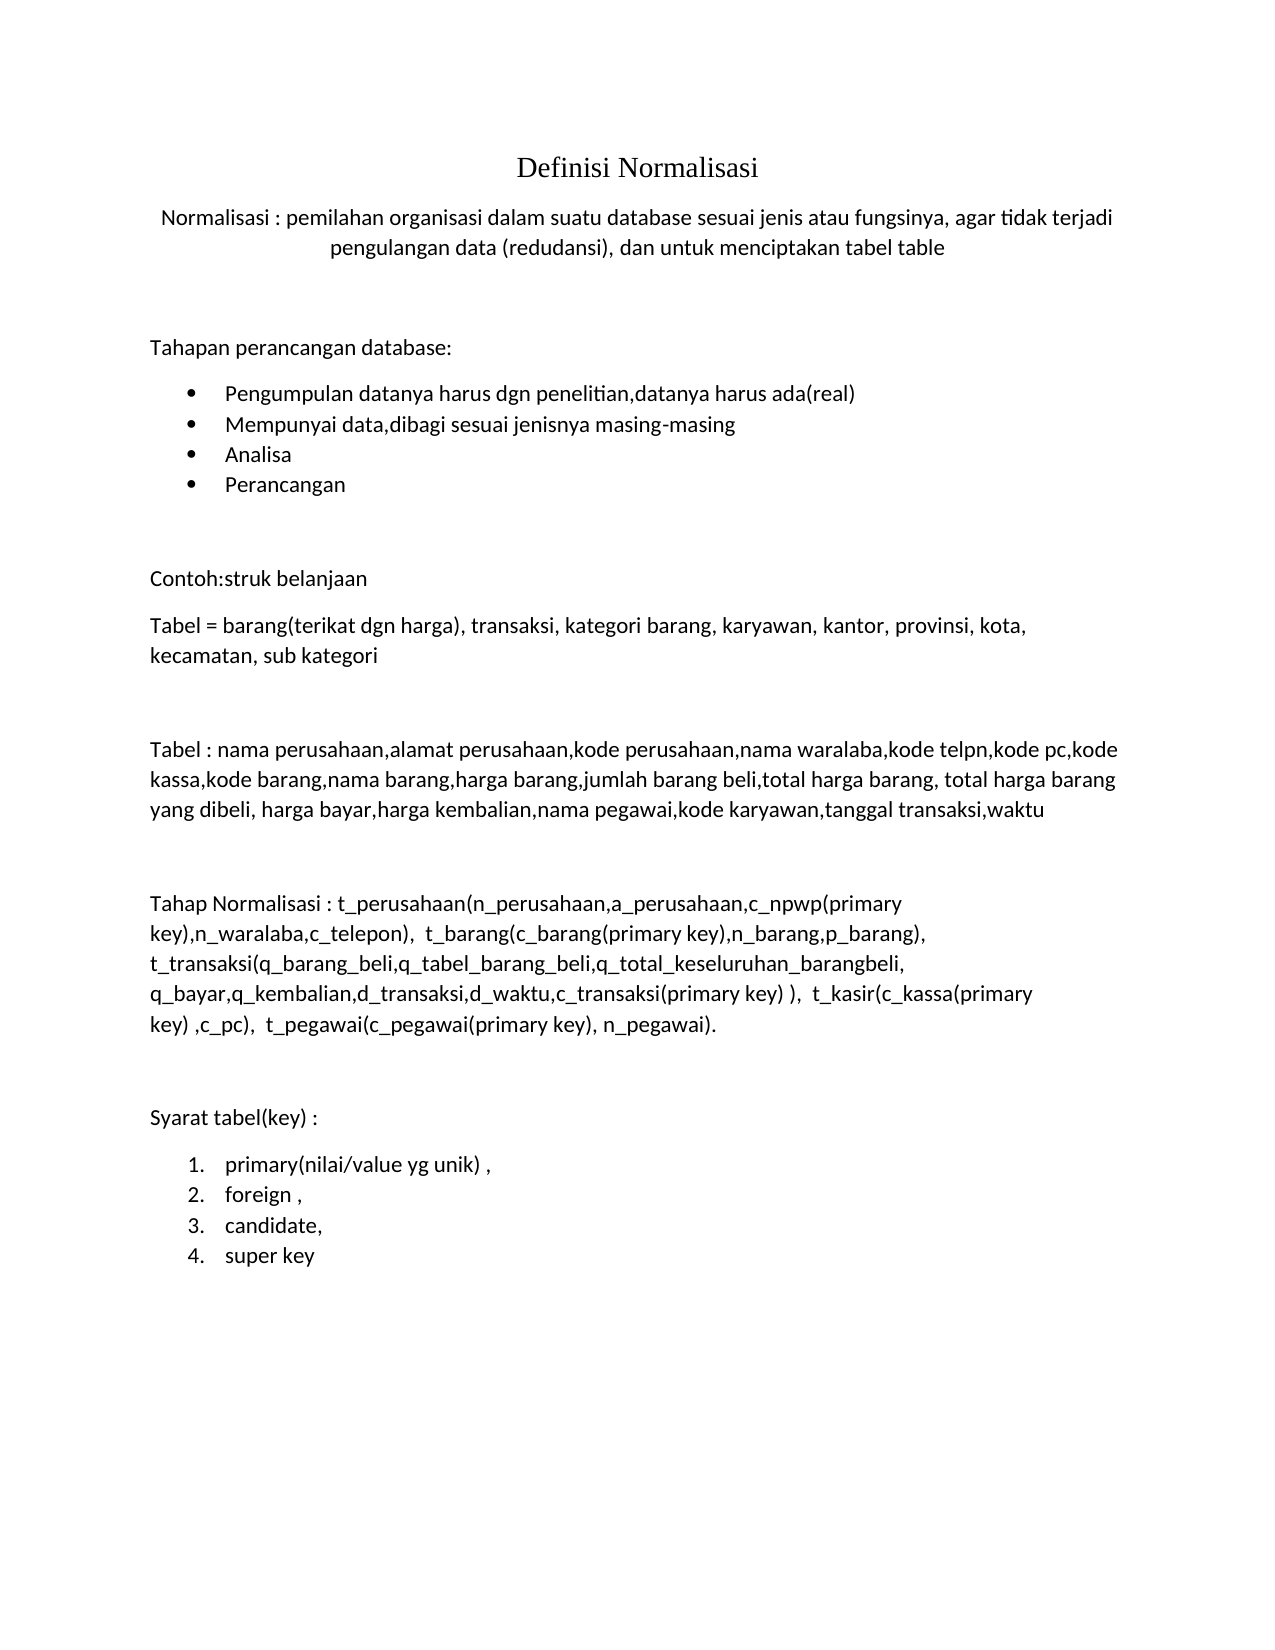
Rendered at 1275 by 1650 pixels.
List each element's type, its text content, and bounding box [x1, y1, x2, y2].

text Tabel = barang(terikat dgn harga), transaksi, kategori barang, karyawan, kantor, provinsi, kota, kecamatan, sub kategori [150, 611, 1125, 669]
list foreign , [187, 1181, 1125, 1209]
text Definisi Normalisasi [150, 150, 1125, 183]
list Pengumpulan datanya harus dgn penelitian,datanya harus ada(real) [187, 379, 1125, 408]
text Contoh:struk belanjaan [150, 564, 1125, 592]
text Tabel : nama perusahaan,alamat perusahaan,kode perusahaan,nama waralaba,kode telpn,kode pc,kode kassa,kode barang,nama barang,harga barang,jumlah barang beli,total harga barang, total harga barang yang dibeli, harga bayar,harga kembalian,nama pegawai,kode karyawan,tanggal transaksi,waktu [150, 735, 1125, 823]
list candidate, [187, 1211, 1125, 1239]
list Analisa [187, 440, 1125, 468]
list super key [187, 1241, 1125, 1269]
list Mempunyai data,dibagi sesuai jenisnya masing-masing [187, 410, 1125, 438]
text Tahapan perancangan database: [150, 333, 1125, 361]
text Normalisasi : pemilahan organisasi dalam suatu database sesuai jenis atau fungsinya, agar tidak terjadi pengulangan data (redudansi), dan untuk menciptakan tabel table [150, 203, 1125, 261]
list Perancangan [187, 470, 1125, 498]
list primary(nilai/value yg unik) , [187, 1150, 1125, 1178]
text Tahap Normalisasi : t_perusahaan(n_perusahaan,a_perusahaan,c_npwp(primary key),n_waralaba,c_telepon), t_barang(c_barang(primary key),n_barang,p_barang), t_transaksi(q_barang_beli,q_tabel_barang_beli,q_total_keseluruhan_barangbeli, q_bayar,q_kembalian,d_transaksi,d_waktu,c_transaksi(primary key) ), t_kasir(c_kassa(primary key) ,c_pc), t_pegawai(c_pegawai(primary key), n_pegawai). [150, 889, 1125, 1038]
text Syarat tabel(key) : [150, 1103, 1125, 1132]
